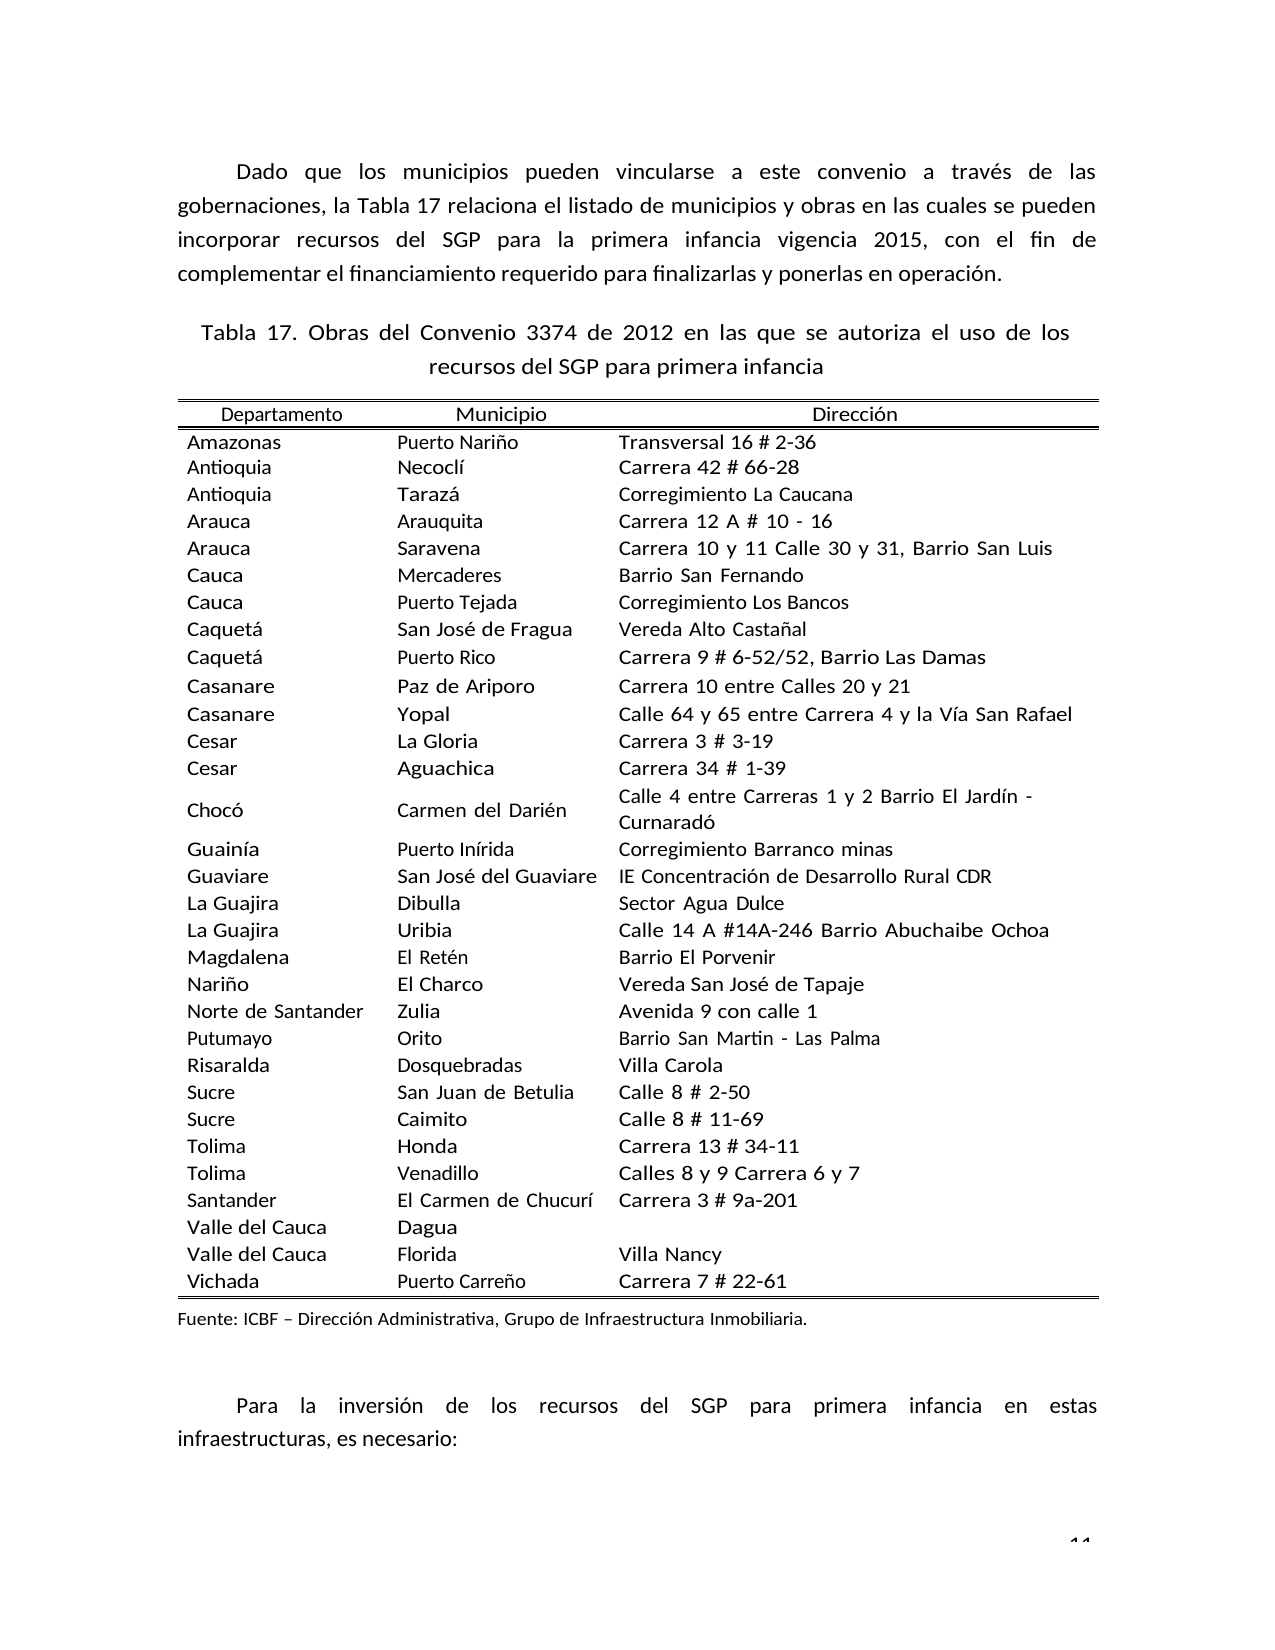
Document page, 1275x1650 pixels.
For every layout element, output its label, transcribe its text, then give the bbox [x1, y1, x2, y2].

table_cell Amazonas [178, 430, 382, 454]
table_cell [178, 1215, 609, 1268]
table_cell Antioquia [178, 481, 382, 508]
table_cell Arauca [178, 509, 382, 535]
text Para la inversión de los recursos del SGP para primera infancia en estas infraestructuras, es necesario: [177, 1391, 1098, 1453]
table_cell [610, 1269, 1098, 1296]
table_cell Carrera 42 # 66-28 [610, 455, 1098, 481]
table_cell Puerto Nariño [382, 430, 609, 454]
text Tabla 17. Obras del Convenio 3374 de 2012 en las que se autoriza el uso de los recursos del SGP para primera infancia [201, 318, 1099, 380]
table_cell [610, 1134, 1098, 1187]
table_cell Saravena [382, 535, 609, 562]
text Fuente: ICBF – Dirección Administrativa, Grupo de Infraestructura Inmobiliaria. [177, 1307, 1133, 1330]
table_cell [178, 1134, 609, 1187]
table_cell Transversal 16 # 2-36 [610, 430, 1098, 454]
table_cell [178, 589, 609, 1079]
table_cell Arauquita [382, 509, 609, 535]
table_cell Antioquia [178, 455, 382, 481]
table_cell Necoclí [382, 455, 609, 481]
table_header Municipio [382, 402, 609, 426]
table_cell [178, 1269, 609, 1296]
table_cell Tarazá [382, 481, 609, 508]
table_header Departamento [178, 402, 382, 426]
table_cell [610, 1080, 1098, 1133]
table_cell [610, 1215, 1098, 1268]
table_cell Corregimiento La Caucana [610, 481, 1098, 508]
table_cell Barrio San Fernando [610, 563, 1098, 589]
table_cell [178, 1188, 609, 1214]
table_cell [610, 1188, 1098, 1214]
text Dado que los municipios pueden vincularse a este convenio a través de las gobernaciones, la Tabla 17 relaciona el listado de municipios y obras en las cuales se pueden incorporar recursos del SGP para la primera infancia vigencia 2015, con el fin de complementar el financiamiento requerido para finalizarlas y ponerlas en operación. [177, 157, 1098, 287]
table_cell Carrera 12 A # 10 - 16 [610, 509, 1098, 535]
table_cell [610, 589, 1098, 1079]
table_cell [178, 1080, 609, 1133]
table_cell Carrera 10 y 11 Calle 30 y 31, Barrio San Luis [610, 535, 1098, 562]
table_header Dirección [610, 402, 1098, 426]
table_cell Cauca [178, 589, 382, 616]
table_cell Mercaderes [382, 563, 609, 589]
table_cell Cauca [178, 563, 382, 589]
table_cell Arauca [178, 535, 382, 562]
